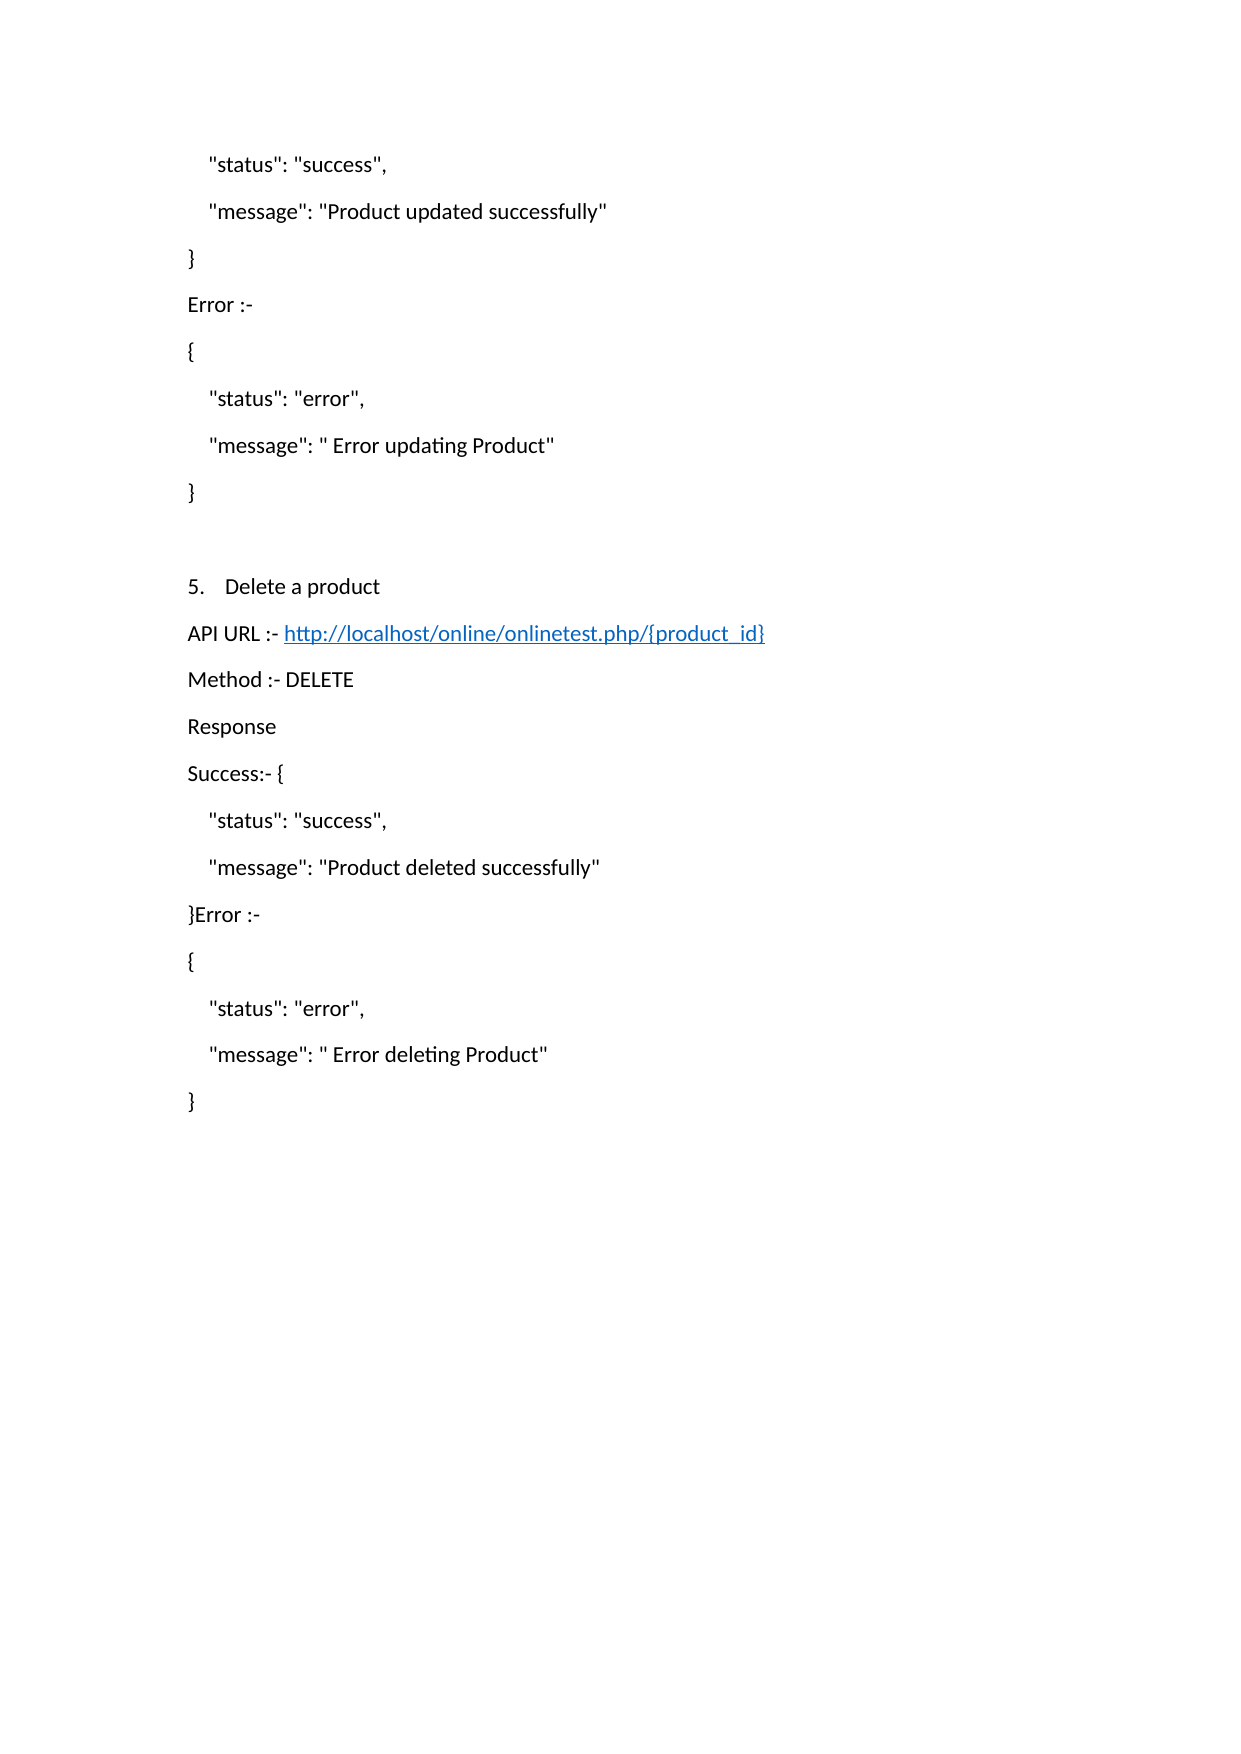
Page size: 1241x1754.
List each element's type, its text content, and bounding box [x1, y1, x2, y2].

text { [187, 337, 1090, 366]
text "message": " Error deleting Product" [187, 1041, 1090, 1069]
text "message": "Product deleted successfully" [187, 853, 1090, 881]
text }Error :- [187, 900, 1090, 928]
text "message": "Product updated successfully" [187, 197, 1090, 225]
text Error :- [187, 291, 1090, 319]
text "status": "error", [187, 384, 1090, 412]
text } [187, 1087, 1090, 1116]
text Method :- DELETE [187, 666, 1090, 694]
list Delete a product [187, 572, 1090, 600]
text "status": "success", [187, 150, 1090, 178]
text } [187, 244, 1090, 272]
text "status": "success", [187, 806, 1090, 834]
text Response [187, 712, 1090, 741]
text "status": "error", [187, 994, 1090, 1022]
text Success:- { [187, 759, 1090, 787]
text API URL :- http://localhost/online/onlinetest.php/{product_id} [187, 619, 1090, 647]
text } [187, 478, 1090, 506]
text { [187, 947, 1090, 975]
text "message": " Error updating Product" [187, 431, 1090, 459]
